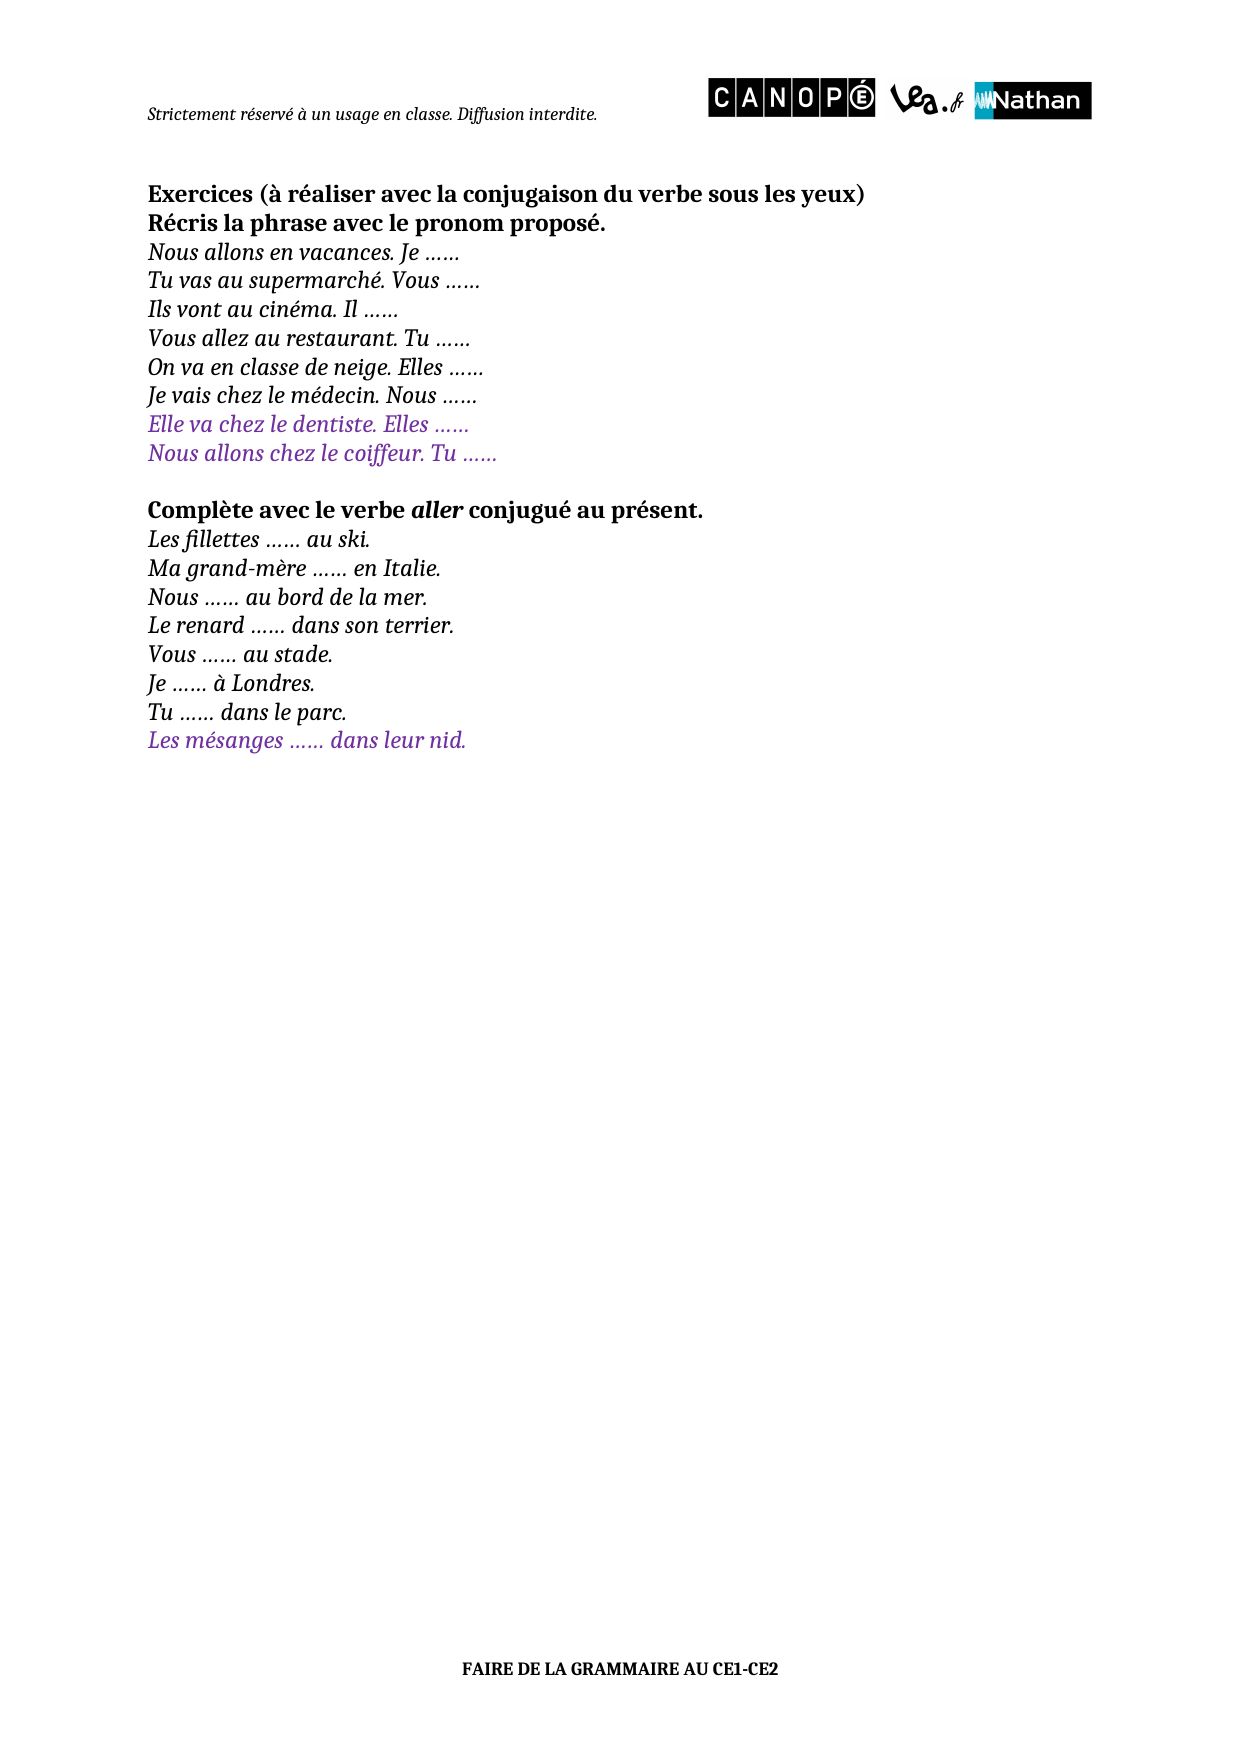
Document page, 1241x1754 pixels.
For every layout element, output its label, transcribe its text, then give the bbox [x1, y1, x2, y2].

text Ils vont au cinéma. Il …… [148, 295, 1093, 324]
text Complète avec le verbe aller conjugué au présent. [148, 496, 1093, 525]
text Le renard …… dans son terrier. [148, 611, 1093, 640]
picture [704, 73, 880, 121]
text Ma grand-mère …… en Italie. [148, 554, 1093, 583]
text Je vais chez le médecin. Nous …… [148, 381, 1093, 410]
text Les fillettes …… au ski. [148, 525, 1093, 554]
text Les mésanges …… dans leur nid. [148, 726, 1093, 755]
text Vous …… au stade. [148, 640, 1093, 669]
text Je …… à Londres. [148, 669, 1093, 698]
text Exercices (à réaliser avec la conjugaison du verbe sous les yeux) [148, 180, 1093, 209]
text Nous allons chez le coiffeur. Tu …… [148, 439, 1093, 468]
text Nous …… au bord de la mer. [148, 583, 1093, 611]
text On va en classe de neige. Elles …… [148, 353, 1093, 381]
text Elle va chez le dentiste. Elles …… [148, 410, 1093, 439]
picture [886, 77, 968, 121]
text Tu …… dans le parc. [148, 698, 1093, 726]
picture [973, 81, 1093, 121]
text Nous allons en vacances. Je …… [148, 238, 1093, 266]
text Tu vas au supermarché. Vous …… [148, 266, 1093, 295]
text Récris la phrase avec le pronom proposé. [148, 209, 1093, 238]
text Vous allez au restaurant. Tu …… [148, 324, 1093, 353]
